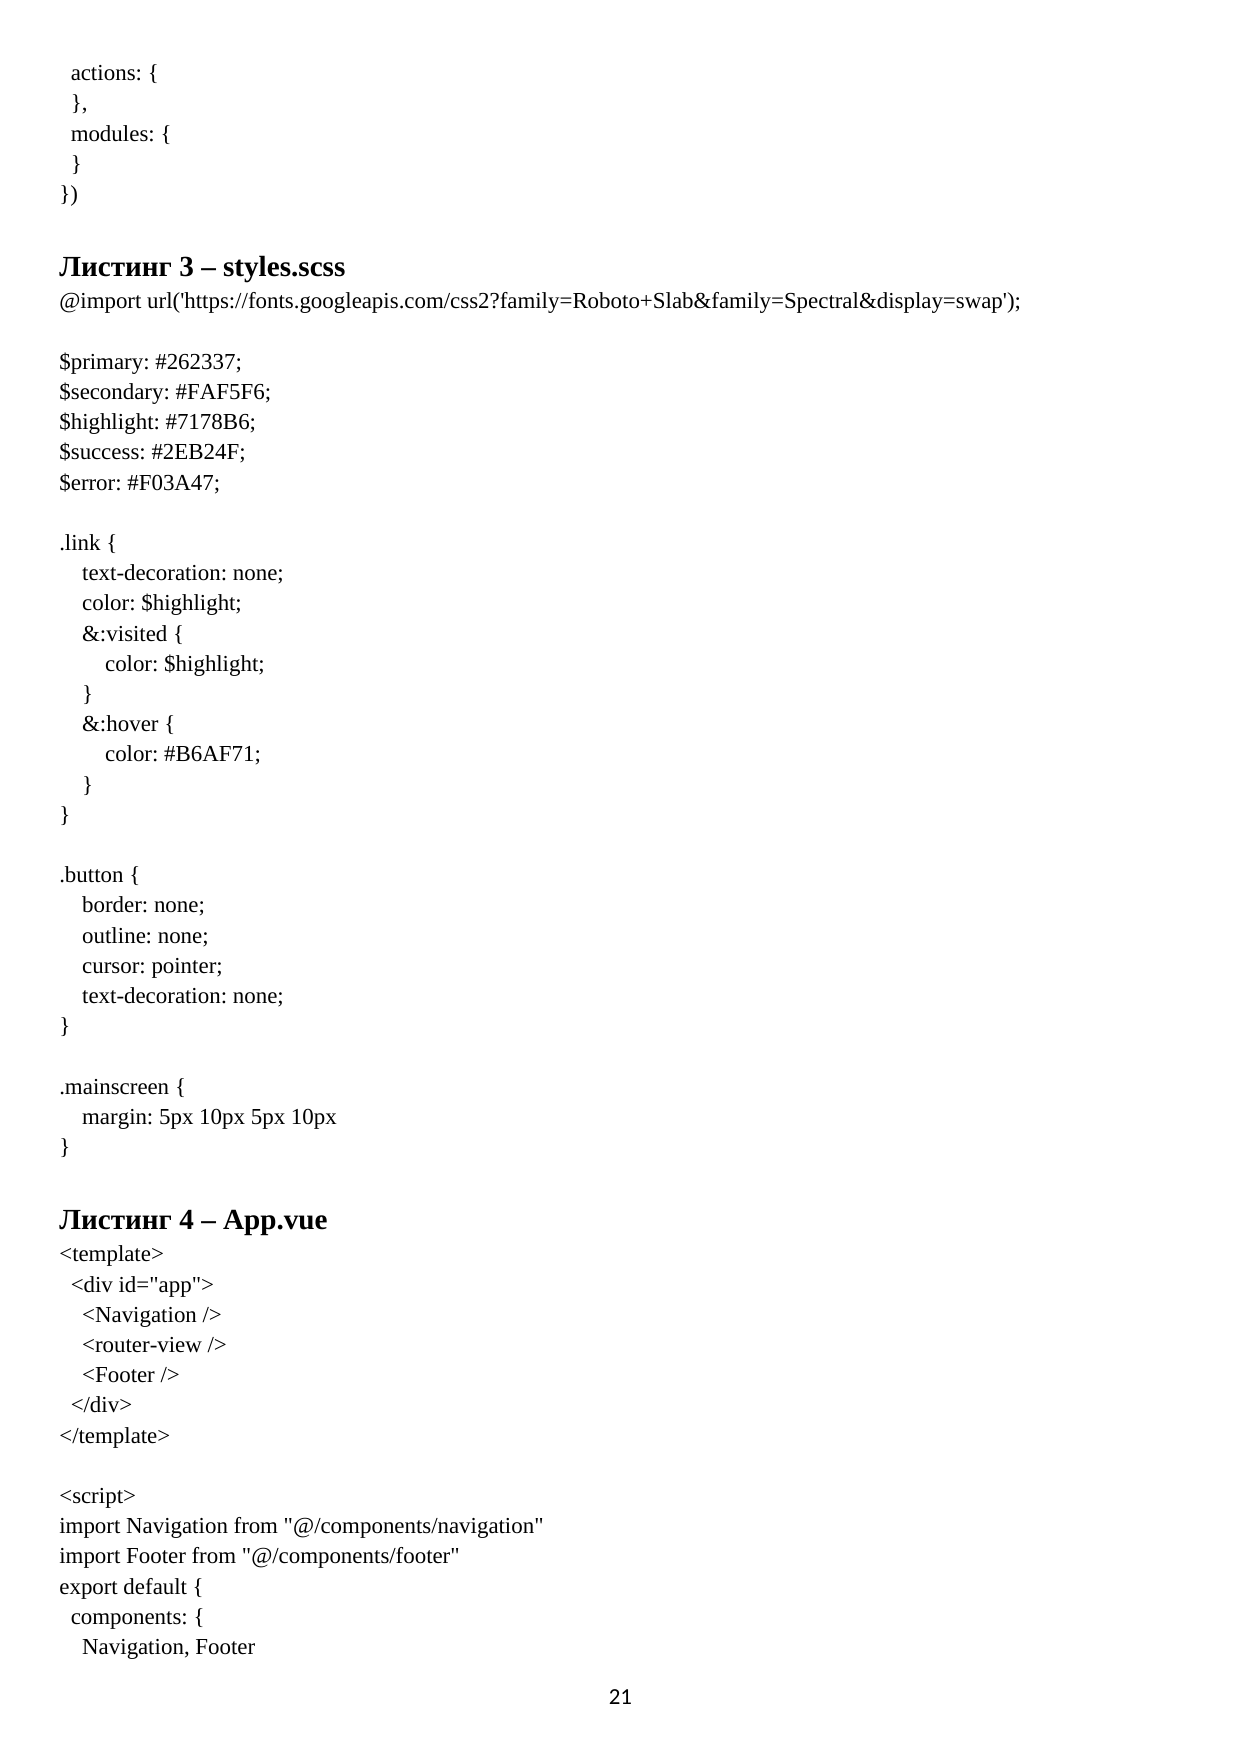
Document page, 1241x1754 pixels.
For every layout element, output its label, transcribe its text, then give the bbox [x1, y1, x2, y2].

text } [59, 150, 1181, 176]
text <Navigation /> [59, 1301, 1181, 1327]
text <router-view /> [59, 1331, 1181, 1357]
text Листинг 4 – App.vue [59, 1202, 1181, 1235]
text color: $highlight; [59, 589, 1181, 616]
text } [59, 680, 1181, 706]
text color: #B6AF71; [59, 740, 1181, 767]
text Navigation, Footer [59, 1633, 1181, 1659]
text <script> [59, 1482, 1181, 1508]
text import Footer from "@/components/footer" [59, 1542, 1181, 1569]
text text-decoration: none; [59, 559, 1181, 586]
text actions: { [59, 59, 1181, 86]
text .mainscreen { [59, 1073, 1181, 1099]
text &:visited { [59, 619, 1181, 646]
text <template> [59, 1240, 1181, 1267]
text $secondary: #FAF5F6; [59, 378, 1181, 404]
text import Navigation from "@/components/navigation" [59, 1512, 1181, 1539]
text $success: #2EB24F; [59, 438, 1181, 465]
text &:hover { [59, 710, 1181, 737]
text modules: { [59, 119, 1181, 146]
text export default { [59, 1573, 1181, 1599]
text } [59, 801, 1181, 827]
text cursor: pointer; [59, 952, 1181, 978]
text border: none; [59, 891, 1181, 918]
text text-decoration: none; [59, 982, 1181, 1008]
text .button { [59, 861, 1181, 888]
text } [59, 1133, 1181, 1159]
text </template> [59, 1422, 1181, 1448]
text margin: 5px 10px 5px 10px [59, 1103, 1181, 1129]
text @import url('https://fonts.googleapis.com/css2?family=Roboto+Slab&family=Spectral&display=swap'); [59, 287, 1181, 314]
text $highlight: #7178B6; [59, 408, 1181, 434]
text } [59, 1012, 1181, 1039]
text Листинг 3 – styles.scss [59, 249, 1181, 282]
text <div id="app"> [59, 1271, 1181, 1297]
text $primary: #262337; [59, 348, 1181, 374]
text } [59, 771, 1181, 797]
text }, [59, 89, 1181, 116]
text outline: none; [59, 922, 1181, 948]
text color: $highlight; [59, 650, 1181, 676]
text <Footer /> [59, 1361, 1181, 1388]
text components: { [59, 1603, 1181, 1629]
text }) [59, 180, 1181, 206]
text .link { [59, 529, 1181, 555]
text </div> [59, 1391, 1181, 1418]
text $error: #F03A47; [59, 468, 1181, 495]
